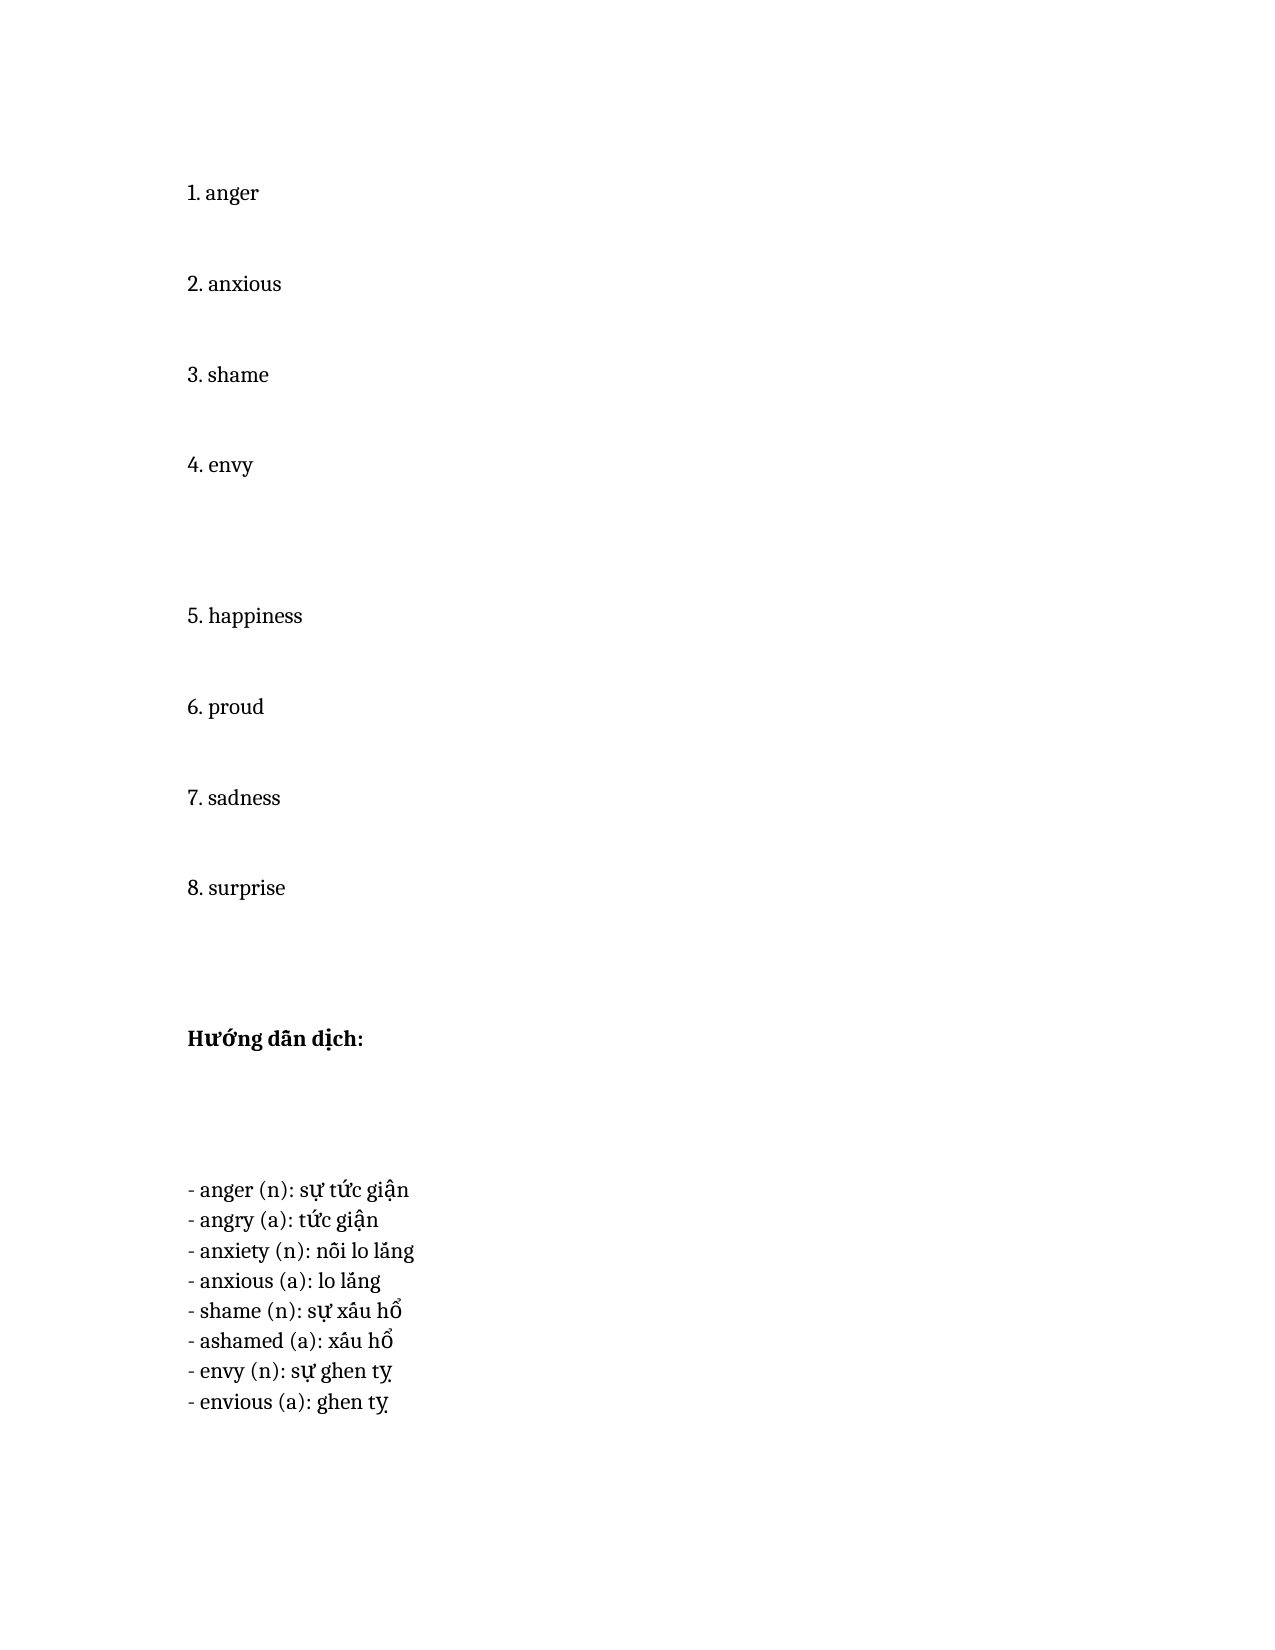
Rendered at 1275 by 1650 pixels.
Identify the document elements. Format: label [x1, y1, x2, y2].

text [187, 150, 1087, 1475]
